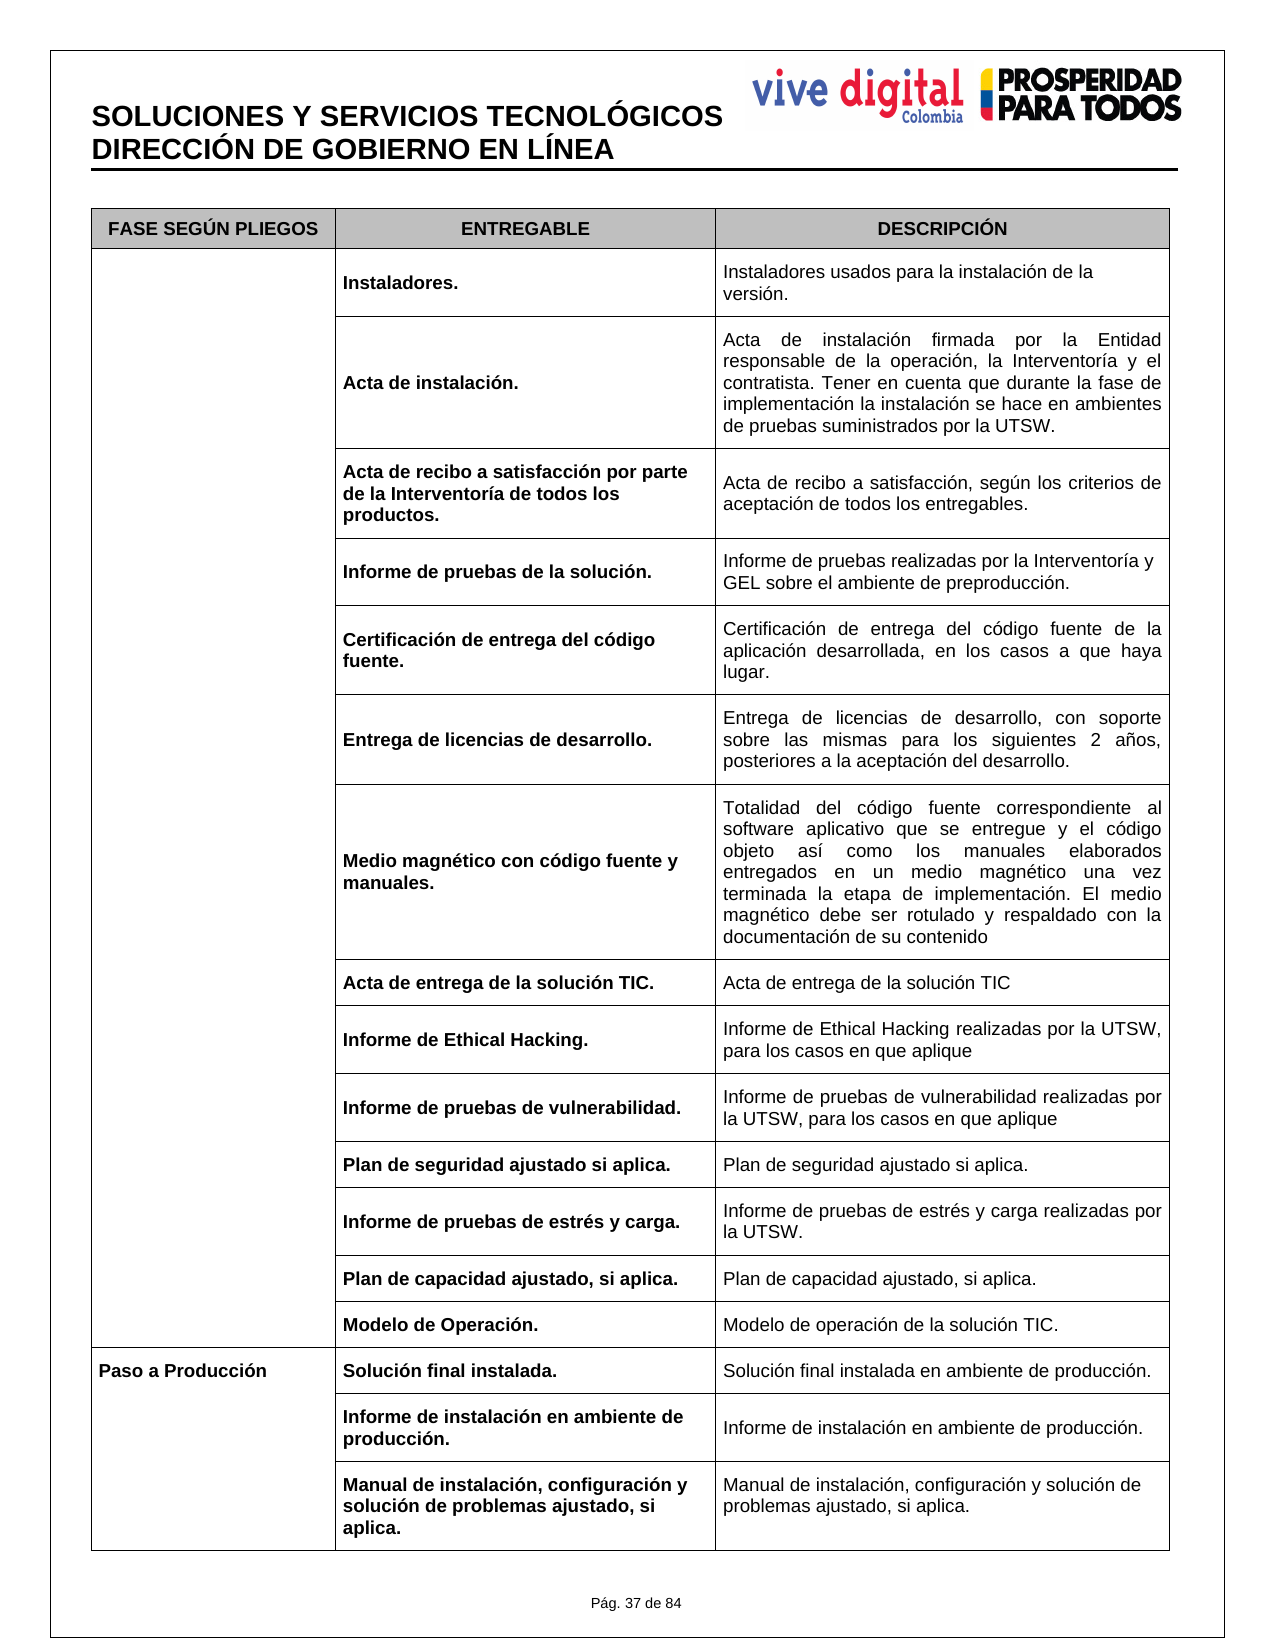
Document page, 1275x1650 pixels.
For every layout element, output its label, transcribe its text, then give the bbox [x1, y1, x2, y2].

table_header FASE SEGÚN PLIEGOS [92, 209, 335, 248]
table_cell Acta de recibo a satisfacción, según los criterios de aceptación de todos los entregables. [716, 449, 1169, 537]
table_cell Manual de instalación, configuración y solución de problemas ajustado, si aplica. [336, 1462, 715, 1550]
table_cell Informe de instalación en ambiente de producción. [336, 1394, 715, 1461]
table_cell Plan de seguridad ajustado si aplica. [716, 1142, 1169, 1187]
table_cell Informe de Ethical Hacking realizadas por la UTSW, para los casos en que aplique [716, 1006, 1169, 1073]
table_cell Plan de capacidad ajustado, si aplica. [336, 1256, 715, 1301]
table_cell Instaladores usados para la instalación de la versión. [716, 249, 1169, 316]
table_cell Acta de recibo a satisfacción por parte de la Interventoría de todos los productos. [336, 449, 715, 537]
table_cell Informe de pruebas de vulnerabilidad. [336, 1074, 715, 1141]
table_header DESCRIPCIÓN [716, 209, 1169, 248]
table_cell Certificación de entrega del código fuente de la aplicación desarrollada, en los casos a que haya lugar. [716, 606, 1169, 694]
table_cell Entrega de licencias de desarrollo. [336, 695, 715, 784]
table_cell Solución final instalada en ambiente de producción. [716, 1348, 1169, 1393]
table_cell Paso a Producción [92, 1348, 335, 1550]
table_cell Informe de Ethical Hacking. [336, 1006, 715, 1073]
table_cell Informe de pruebas realizadas por la Interventoría y GEL sobre el ambiente de preproducción. [716, 539, 1169, 605]
picture [745, 60, 1189, 131]
table_cell Informe de pruebas de vulnerabilidad realizadas por la UTSW, para los casos en que aplique [716, 1074, 1169, 1141]
table_cell Informe de pruebas de estrés y carga realizadas por la UTSW. [716, 1188, 1169, 1254]
table_cell Plan de capacidad ajustado, si aplica. [716, 1256, 1169, 1301]
table_header ENTREGABLE [336, 209, 715, 248]
table_cell Manual de instalación, configuración y solución de problemas ajustado, si aplica. [716, 1462, 1169, 1550]
table_cell Modelo de Operación. [336, 1302, 715, 1347]
table_cell Acta de entrega de la solución TIC. [336, 960, 715, 1005]
table_cell Informe de pruebas de estrés y carga. [336, 1188, 715, 1254]
table_cell Modelo de operación de la solución TIC. [716, 1302, 1169, 1347]
table_cell Plan de seguridad ajustado si aplica. [336, 1142, 715, 1187]
table_cell Totalidad del código fuente correspondiente al software aplicativo que se entregue y el código objeto así como los manuales elaborados entregados en un medio magnético una vez terminada la etapa de implementación. El medio magnético debe ser rotulado y respaldado con la documentación de su contenido [716, 785, 1169, 959]
table_cell Certificación de entrega del código fuente. [336, 606, 715, 694]
table_cell Instaladores. [336, 249, 715, 316]
table_cell Medio magnético con código fuente y manuales. [336, 785, 715, 959]
table_cell Acta de instalación. [336, 317, 715, 448]
table_cell Solución final instalada. [336, 1348, 715, 1393]
table_cell Acta de entrega de la solución TIC [716, 960, 1169, 1005]
table_cell Entrega de licencias de desarrollo, con soporte sobre las mismas para los siguientes 2 años, posteriores a la aceptación del desarrollo. [716, 695, 1169, 784]
table_cell Informe de instalación en ambiente de producción. [716, 1394, 1169, 1461]
table_cell Acta de instalación firmada por la Entidad responsable de la operación, la Interventoría y el contratista. Tener en cuenta que durante la fase de implementación la instalación se hace en ambientes de pruebas suministrados por la UTSW. [716, 317, 1169, 448]
table_cell Informe de pruebas de la solución. [336, 539, 715, 605]
